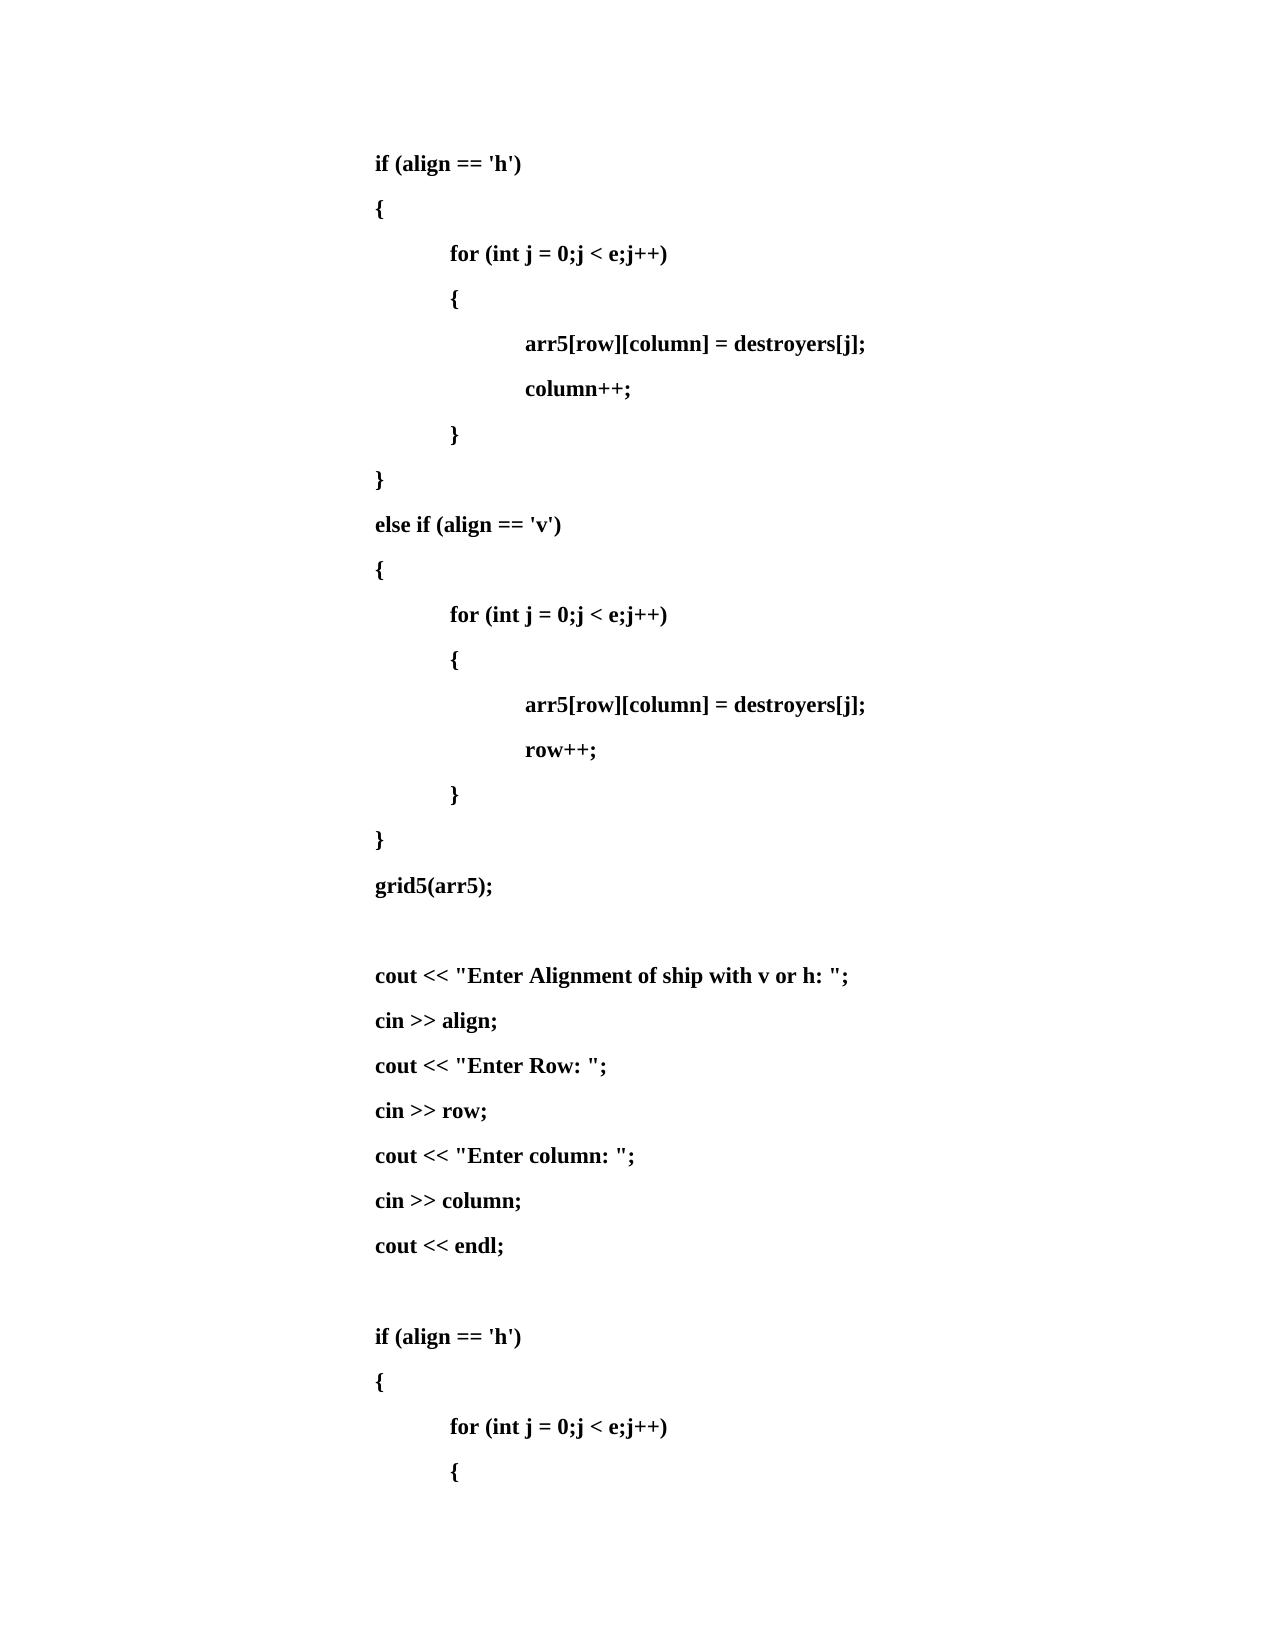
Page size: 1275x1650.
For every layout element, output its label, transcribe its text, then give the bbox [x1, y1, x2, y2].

text arr5[row][column] = destroyers[j]; [150, 691, 1125, 718]
text cout << "Enter Row: "; [150, 1052, 1125, 1078]
text for (int j = 0;j < e;j++) [150, 1413, 1125, 1439]
text { [150, 285, 1125, 312]
text for (int j = 0;j < e;j++) [150, 240, 1125, 267]
text row++; [150, 736, 1125, 763]
text { [150, 195, 1125, 221]
text if (align == 'h') [150, 1323, 1125, 1349]
text cin >> column; [150, 1187, 1125, 1214]
text { [150, 556, 1125, 582]
text { [150, 646, 1125, 672]
text arr5[row][column] = destroyers[j]; [150, 330, 1125, 357]
text } [150, 421, 1125, 447]
text cin >> row; [150, 1097, 1125, 1123]
text { [150, 1368, 1125, 1394]
text } [150, 781, 1125, 808]
text cin >> align; [150, 1007, 1125, 1033]
text } [150, 466, 1125, 492]
text } [150, 827, 1125, 853]
text for (int j = 0;j < e;j++) [150, 601, 1125, 627]
text cout << "Enter Alignment of ship with v or h: "; [150, 962, 1125, 988]
text column++; [150, 376, 1125, 402]
text if (align == 'h') [150, 150, 1125, 176]
text { [150, 1458, 1125, 1484]
text cout << endl; [150, 1232, 1125, 1259]
text grid5(arr5); [150, 872, 1125, 898]
text cout << "Enter column: "; [150, 1142, 1125, 1169]
text else if (align == 'v') [150, 511, 1125, 537]
